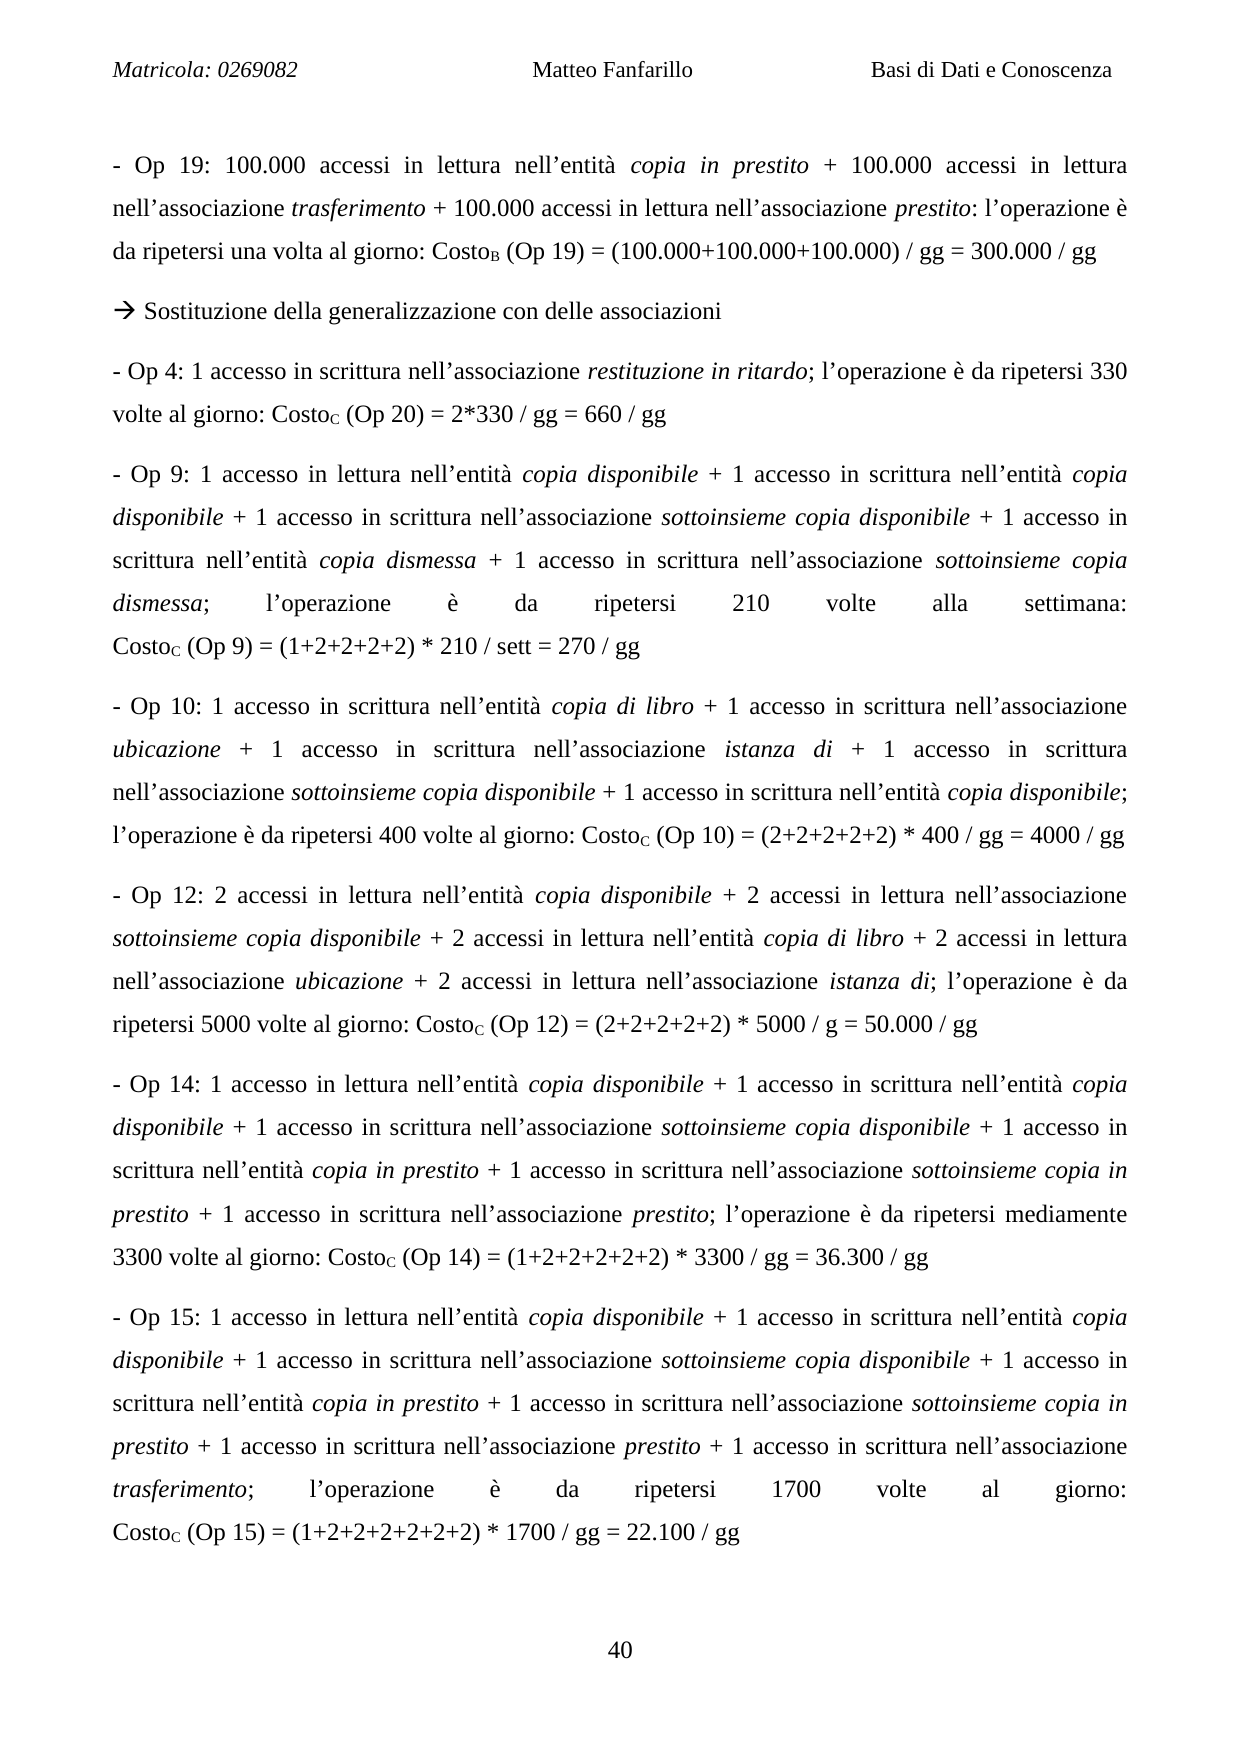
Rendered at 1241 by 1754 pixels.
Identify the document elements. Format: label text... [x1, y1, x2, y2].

text - Op 12: 2 accessi in lettura nell’entità copia disponibile + 2 accessi in lettura nell’associazione sottoinsieme copia disponibile + 2 accessi in lettura nell’entità copia di libro + 2 accessi in lettura nell’associazione ubicazione + 2 accessi in lettura nell’associazione istanza di; l’operazione è da ripetersi 5000 volte al giorno: CostoC (Op 12) = (2+2+2+2+2) * 5000 / g = 50.000 / gg [112, 880, 1128, 1038]
text - Op 19: 100.000 accessi in lettura nell’entità copia in prestito + 100.000 accessi in lettura nell’associazione trasferimento + 100.000 accessi in lettura nell’associazione prestito: l’operazione è da ripetersi una volta al giorno: CostoB (Op 19) = (100.000+100.000+100.000) / gg = 300.000 / gg [112, 150, 1128, 265]
text - Op 14: 1 accesso in lettura nell’entità copia disponibile + 1 accesso in scrittura nell’entità copia disponibile + 1 accesso in scrittura nell’associazione sottoinsieme copia disponibile + 1 accesso in scrittura nell’entità copia in prestito + 1 accesso in scrittura nell’associazione sottoinsieme copia in prestito + 1 accesso in scrittura nell’associazione prestito; l’operazione è da ripetersi mediamente 3300 volte al giorno: CostoC (Op 14) = (1+2+2+2+2+2) * 3300 / gg = 36.300 / gg [112, 1069, 1128, 1271]
text - Op 9: 1 accesso in lettura nell’entità copia disponibile + 1 accesso in scrittura nell’entità copia disponibile + 1 accesso in scrittura nell’associazione sottoinsieme copia disponibile + 1 accesso in scrittura nell’entità copia dismessa + 1 accesso in scrittura nell’associazione sottoinsieme copia dismessa; l’operazione è da ripetersi 210 volte alla settimana: CostoC (Op 9) = (1+2+2+2+2) * 210 / sett = 270 / gg [112, 459, 1128, 660]
text - Op 10: 1 accesso in scrittura nell’entità copia di libro + 1 accesso in scrittura nell’associazione ubicazione + 1 accesso in scrittura nell’associazione istanza di + 1 accesso in scrittura nell’associazione sottoinsieme copia disponibile + 1 accesso in scrittura nell’entità copia disponibile; l’operazione è da ripetersi 400 volte al giorno: CostoC (Op 10) = (2+2+2+2+2) * 400 / gg = 4000 / gg [112, 691, 1128, 849]
text - Op 4: 1 accesso in scrittura nell’associazione restituzione in ritardo; l’operazione è da ripetersi 330 volte al giorno: CostoC (Op 20) = 2*330 / gg = 660 / gg [112, 356, 1128, 428]
text Sostituzione della generalizzazione con delle associazioni [112, 296, 1128, 325]
text - Op 15: 1 accesso in lettura nell’entità copia disponibile + 1 accesso in scrittura nell’entità copia disponibile + 1 accesso in scrittura nell’associazione sottoinsieme copia disponibile + 1 accesso in scrittura nell’entità copia in prestito + 1 accesso in scrittura nell’associazione sottoinsieme copia in prestito + 1 accesso in scrittura nell’associazione prestito + 1 accesso in scrittura nell’associazione trasferimento; l’operazione è da ripetersi 1700 volte al giorno: CostoC (Op 15) = (1+2+2+2+2+2+2) * 1700 / gg = 22.100 / gg [112, 1302, 1128, 1546]
